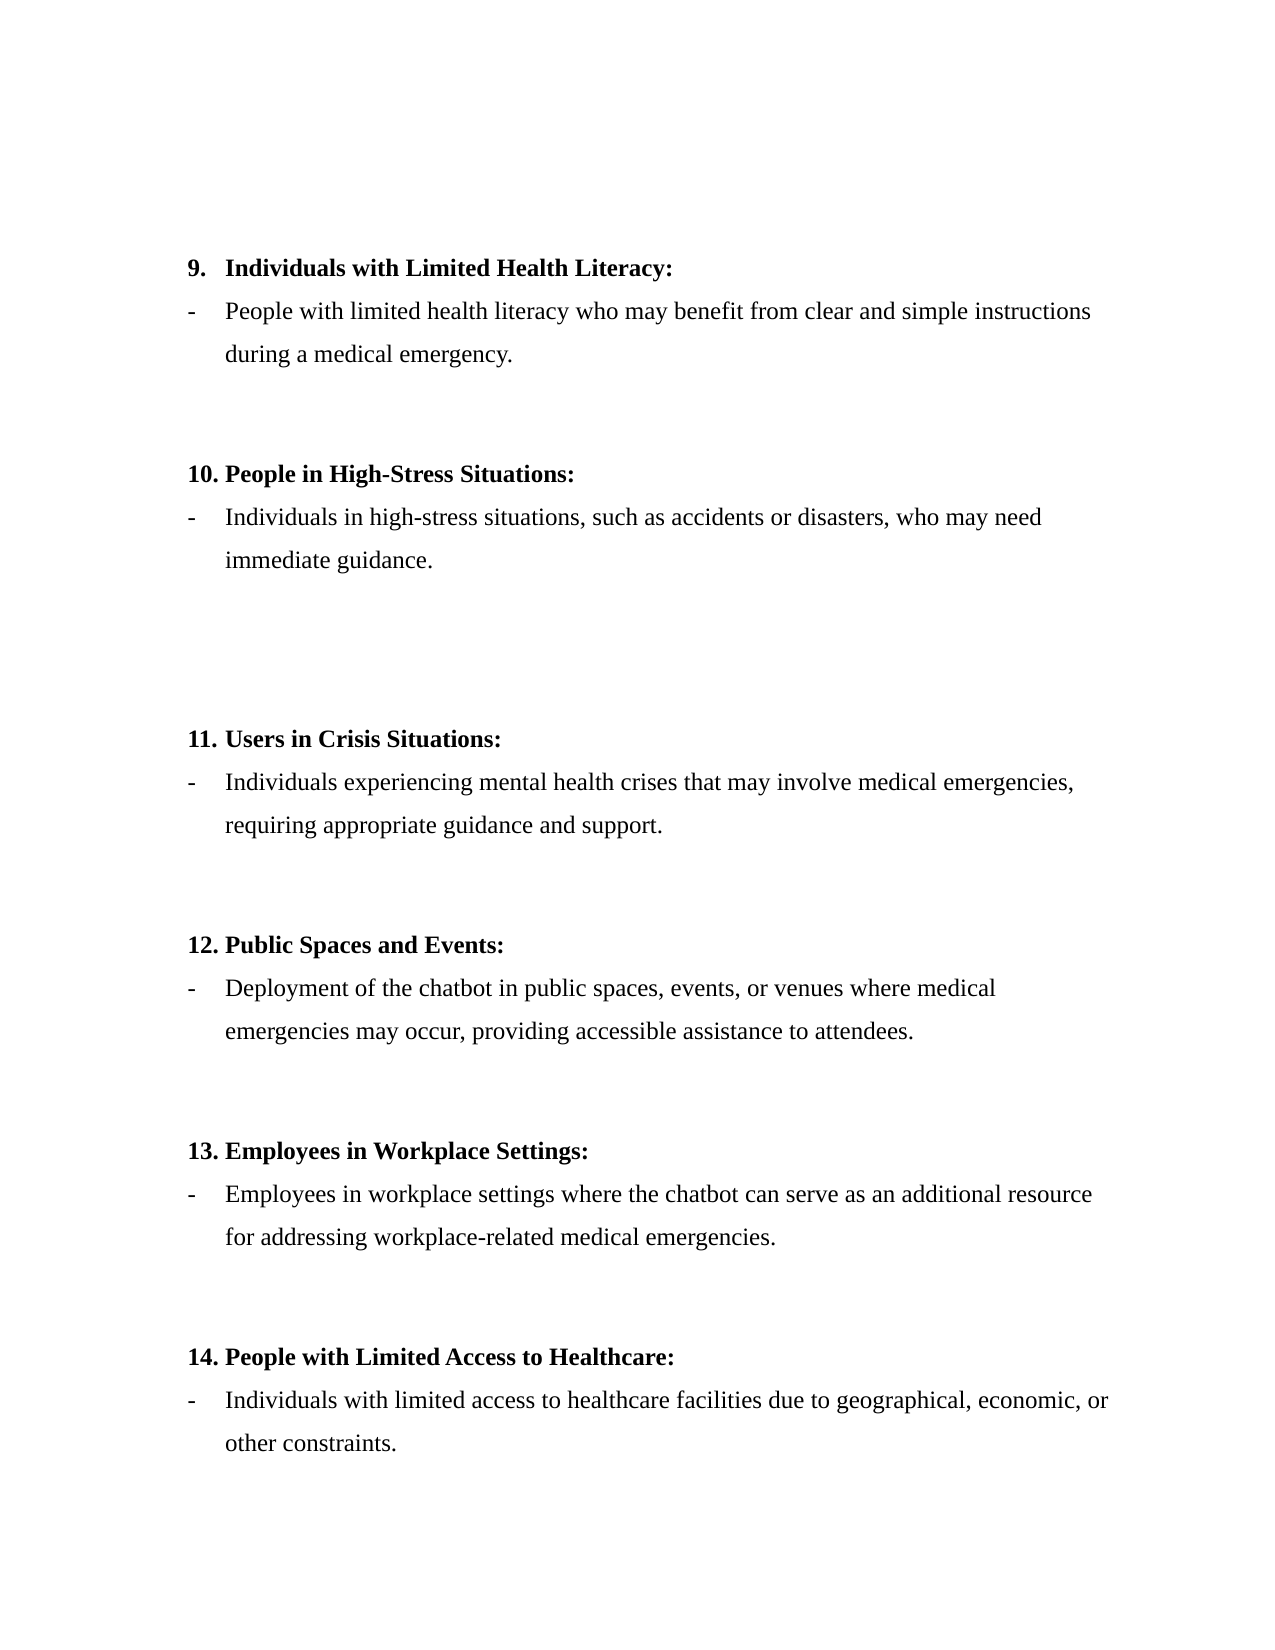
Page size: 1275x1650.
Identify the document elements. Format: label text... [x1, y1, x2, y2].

list Employees in Workplace Settings: [187, 1136, 1125, 1165]
list Individuals with Limited Health Literacy: [187, 253, 1125, 282]
list Deployment of the chatbot in public spaces, events, or venues where medical emergencies may occur, providing accessible assistance to attendees. [187, 973, 1125, 1045]
list People with Limited Access to Healthcare: [187, 1342, 1125, 1371]
list Individuals in high-stress situations, such as accidents or disasters, who may need immediate guidance. [187, 502, 1125, 574]
list Individuals experiencing mental health crises that may involve medical emergencies, requiring appropriate guidance and support. [187, 767, 1125, 839]
list Individuals with limited access to healthcare facilities due to geographical, economic, or other constraints. [187, 1385, 1125, 1457]
list Public Spaces and Events: [187, 930, 1125, 959]
list People in High-Stress Situations: [187, 459, 1125, 487]
list Employees in workplace settings where the chatbot can serve as an additional resource for addressing workplace-related medical emergencies. [187, 1179, 1125, 1251]
list People with limited health literacy who may benefit from clear and simple instructions during a medical emergency. [187, 296, 1125, 368]
list Users in Crisis Situations: [187, 724, 1125, 753]
